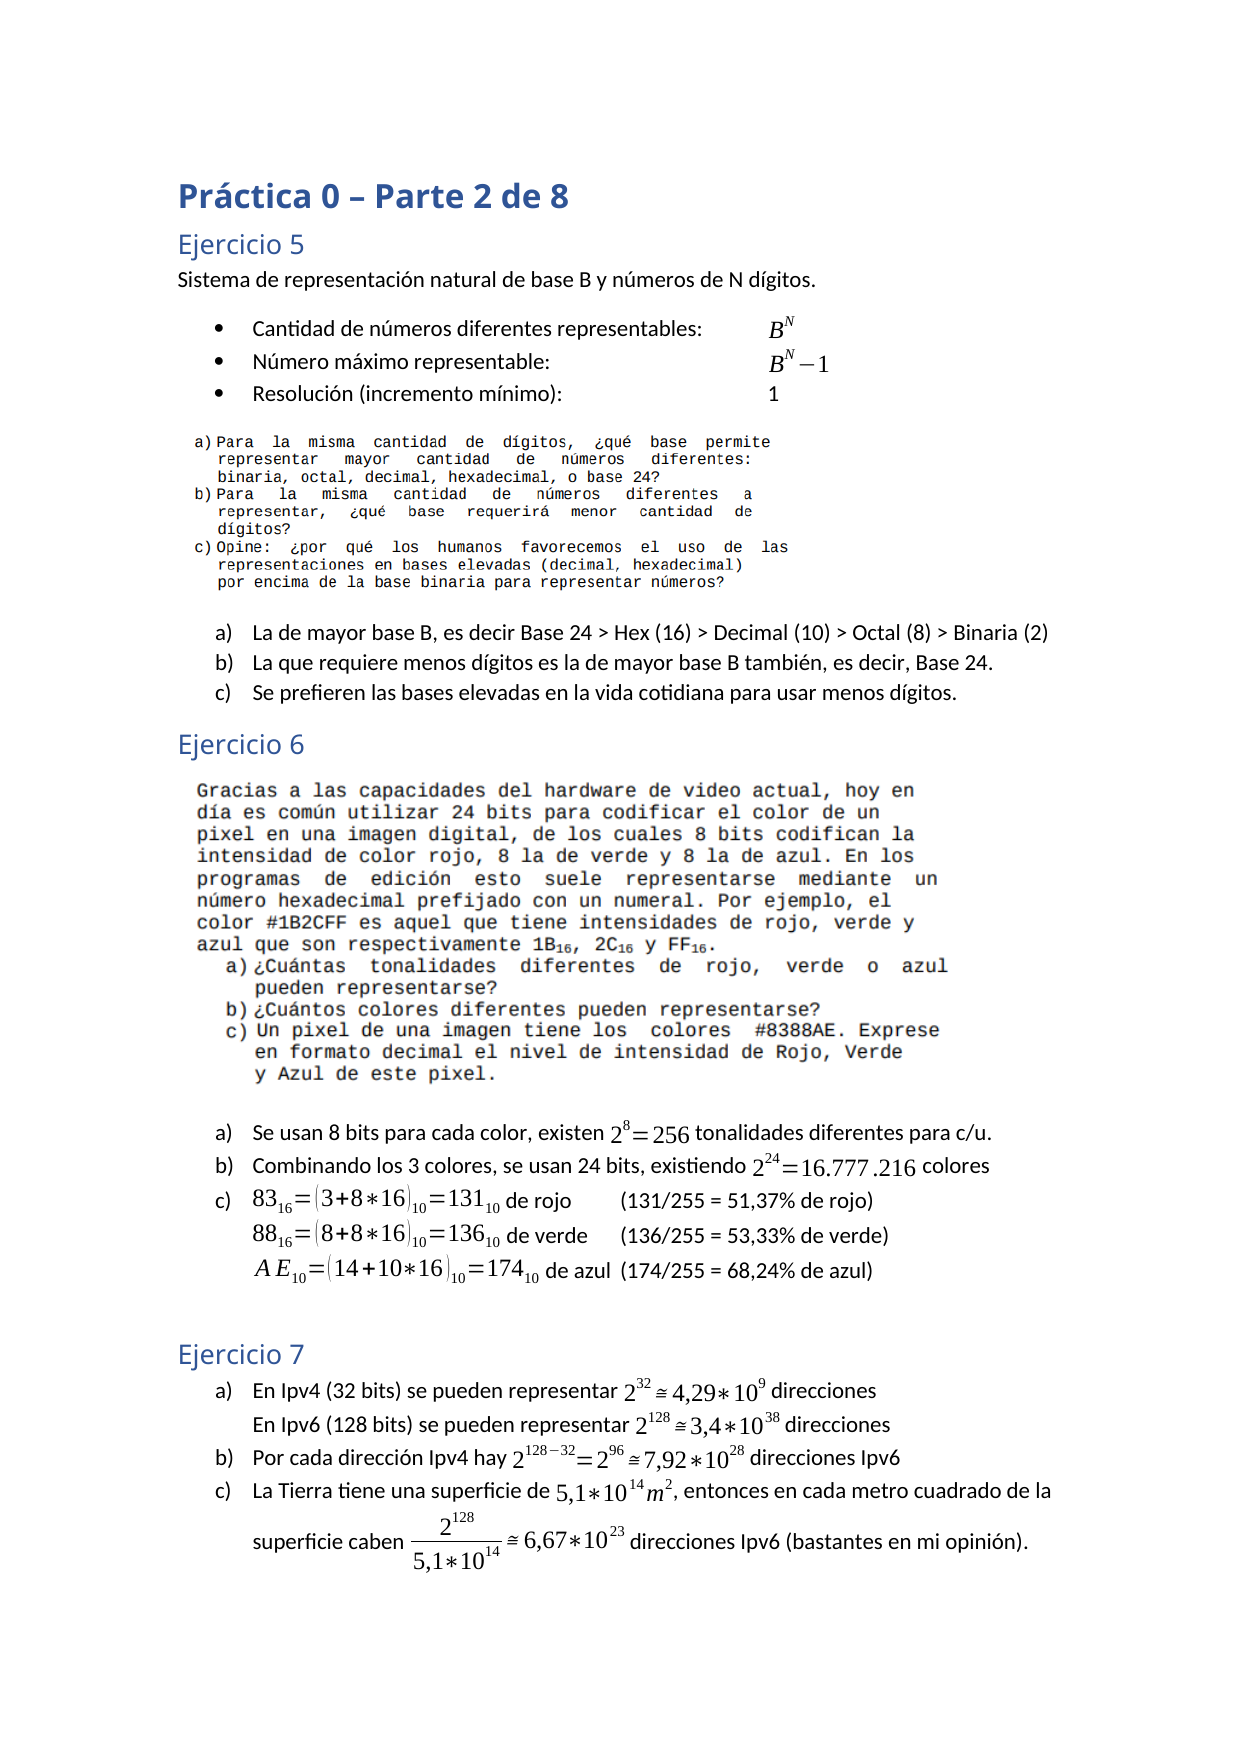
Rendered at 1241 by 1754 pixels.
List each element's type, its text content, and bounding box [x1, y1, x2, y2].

list La Tierra tiene una superficie de , entonces en cada metro cuadrado de la superficie caben direcciones Ipv6 (bastantes en mi opinión). [215, 1475, 1063, 1574]
list Se usan 8 bits para cada color, existen tonalidades diferentes para c/u. [215, 1117, 1063, 1148]
list de verde (136/255 = 53,33% de verde) [252, 1218, 1063, 1251]
list Por cada dirección Ipv4 hay direcciones Ipv6 [215, 1442, 1063, 1473]
list Se prefieren las bases elevadas en la vida cotidiana para usar menos dígitos. [215, 678, 1063, 706]
picture [177, 426, 797, 599]
subtitle Ejercicio 6 [177, 725, 1063, 762]
text Sistema de representación natural de base B y números de N dígitos. [177, 266, 1063, 293]
picture [177, 765, 954, 1098]
list En Ipv4 (32 bits) se pueden representar direcciones [215, 1375, 1063, 1406]
list La que requiere menos dígitos es la de mayor base B también, es decir, Base 24. [215, 648, 1063, 676]
list En Ipv6 (128 bits) se pueden representar direcciones [252, 1408, 1063, 1439]
list Resolución (incremento mínimo): 1 [215, 379, 1063, 407]
subtitle Ejercicio 7 [177, 1335, 1063, 1372]
list de azul (174/255 = 68,24% de azul) [252, 1253, 1063, 1286]
list La de mayor base B, es decir Base 24 > Hex (16) > Decimal (10) > Octal (8) > Binaria (2) [215, 618, 1063, 646]
list de rojo (131/255 = 51,37% de rojo) [215, 1183, 1063, 1216]
list Cantidad de números diferentes representables: [215, 312, 1063, 343]
list Combinando los 3 colores, se usan 24 bits, existiendo colores [215, 1150, 1063, 1181]
list Número máximo representable: [215, 346, 1063, 377]
subtitle Práctica 0 – Parte 2 de 8 [177, 173, 1063, 218]
subtitle Ejercicio 5 [177, 226, 1063, 263]
